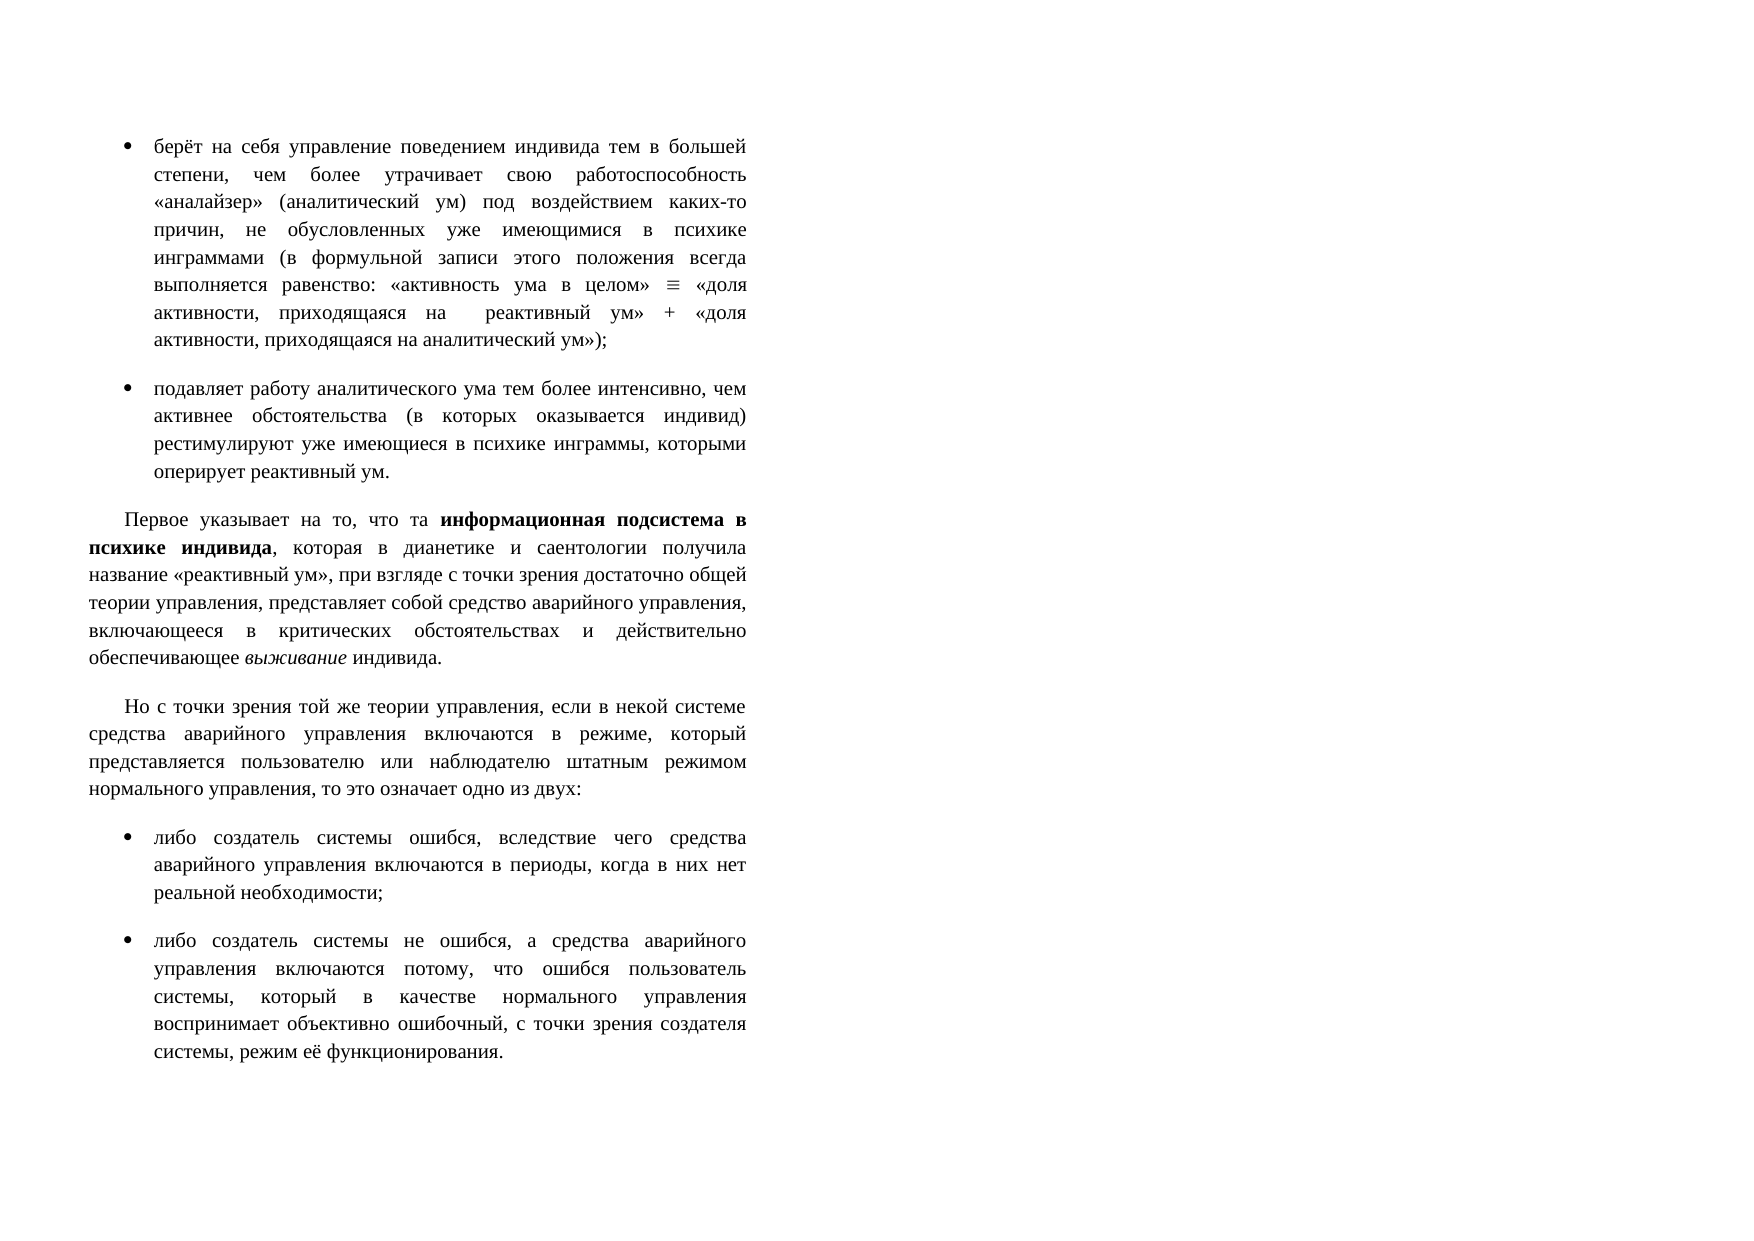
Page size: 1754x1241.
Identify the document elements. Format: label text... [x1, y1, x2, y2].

list Первое указывает на то, что та информационная подсистема в психике индивида, которая в дианетике и саентологии получила название «реактивный ум», при взгляде с точки зрения достаточно общей теории управления, представляет собой средство аварийного управления, включающееся в критических обстоятельствах и действительно обеспечивающее выживание индивида. [89, 507, 747, 669]
list подавляет работу аналитического ума тем более интенсивно, чем активнее обстоятельства (в которых оказывается индивид) рестимулируют уже имеющиеся в психике инграммы, которыми оперирует реактивный ум. [124, 376, 747, 483]
list Но с точки зрения той же теории управления, если в некой системе средства аварийного управления включаются в режиме, который представляется пользователю или наблюдателю штатным режимом нормального управления, то это означает одно из двух: [89, 693, 747, 800]
list либо создатель системы не ошибся, а средства аварийного управления включаются потому, что ошибся пользователь системы, который в качестве нормального управления воспринимает объективно ошибочный, с точки зрения создателя системы, режим её функционирования. [124, 928, 747, 1063]
list берёт на себя управление поведением индивида тем в большей степени, чем более утрачивает свою работоспособность «аналайзер» (аналитический ум) под воздействием каких-то причин, не обусловленных уже имеющимися в психике инграммами (в формульной записи этого положения всегда выполняется равенство: «активность ума в целом» «доля активности, приходящаяся на реактивный ум» + «доля активности, приходящаяся на аналитический ум»); [124, 134, 747, 351]
list либо создатель системы ошибся, вследствие чего средства аварийного управления включаются в периоды, когда в них нет реальной необходимости; [124, 825, 747, 904]
